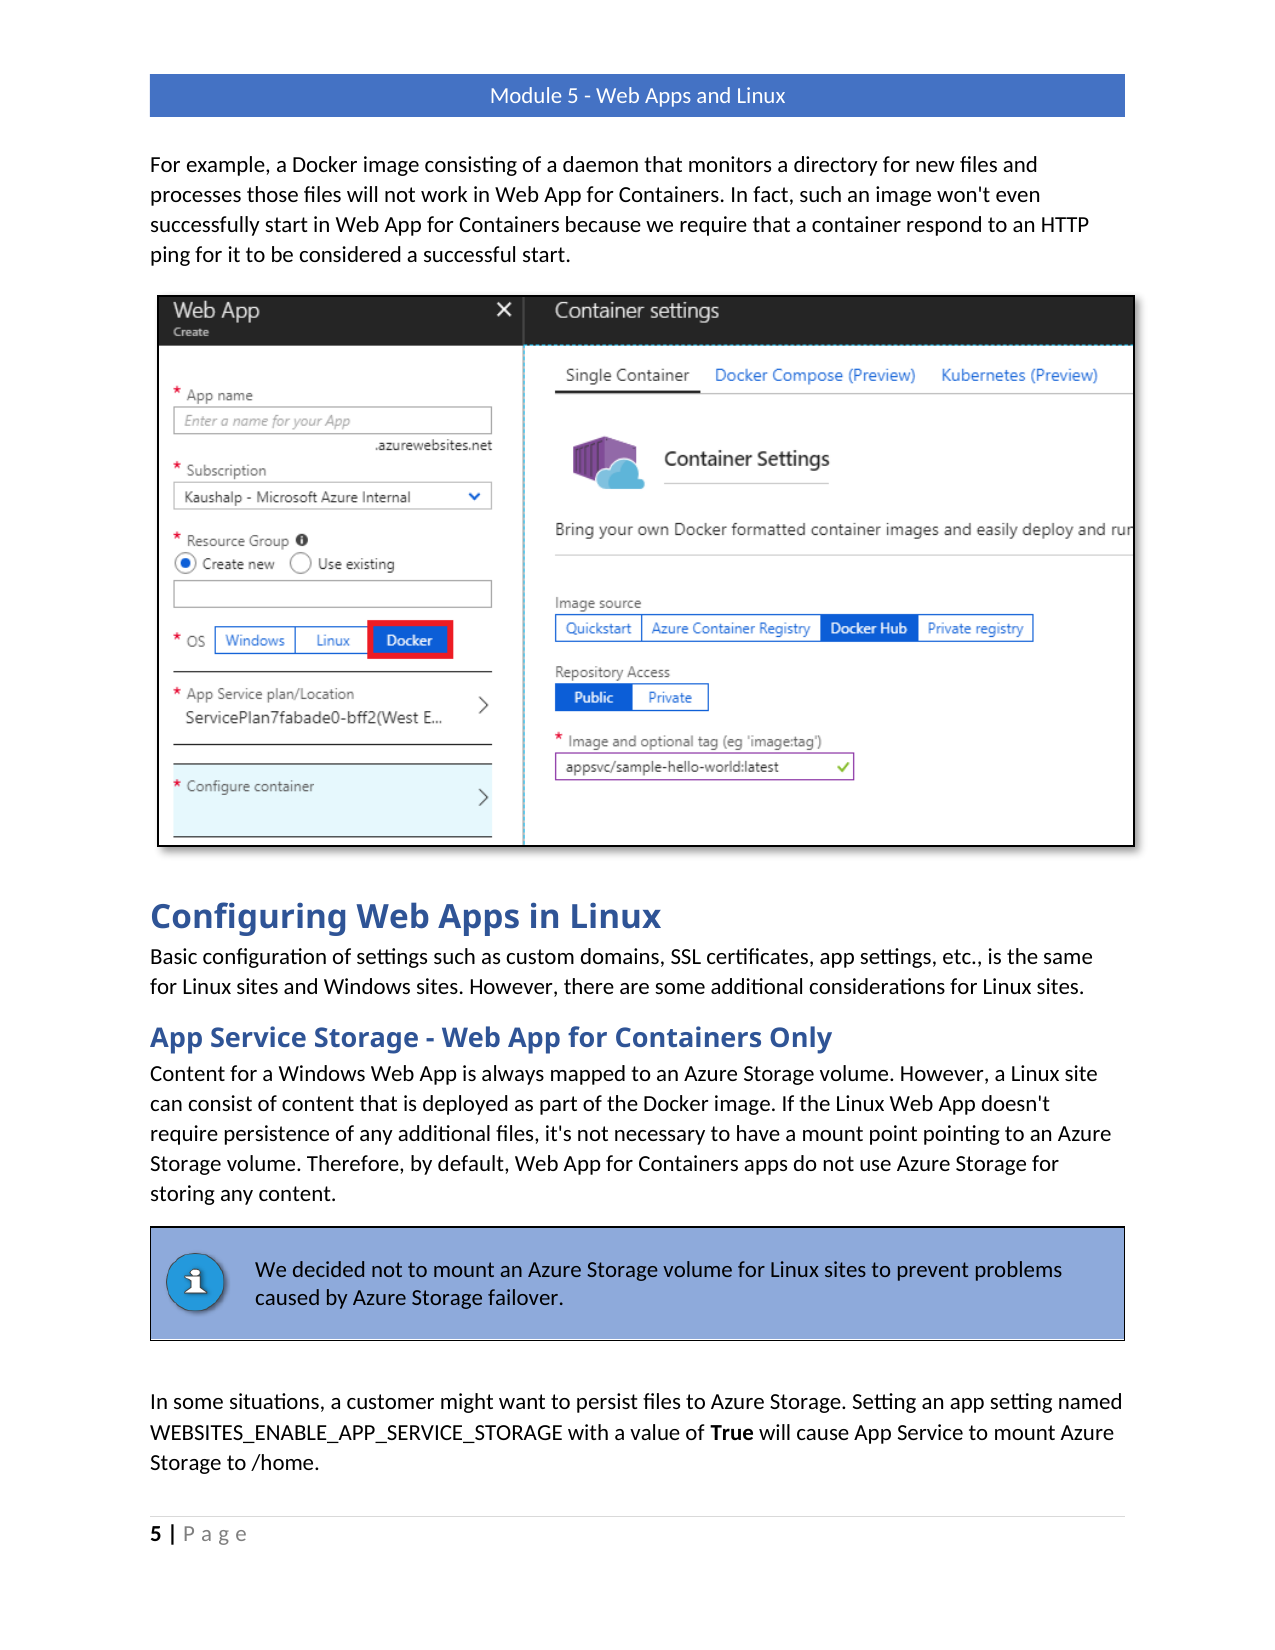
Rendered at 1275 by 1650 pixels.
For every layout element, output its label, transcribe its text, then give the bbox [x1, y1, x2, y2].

text Basic configuration of settings such as custom domains, SSL certificates, app settings, etc., is the same for Linux sites and Windows sites. However, there are some additional considerations for Linux sites. [150, 942, 1125, 1000]
text Content for a Windows Web App is always mapped to an Azure Storage volume. However, a Linux site can consist of content that is deployed as part of the Docker image. If the Linux Web App doesn't require persistence of any additional files, it's not necessary to have a mount point pointing to an Azure Storage volume. Therefore, by default, Web App for Containers apps do not use Azure Storage for storing any content. [150, 1059, 1125, 1208]
table_header [151, 1228, 244, 1339]
picture [159, 297, 1133, 845]
table_header We decided not to mount an Azure Storage volume for Linux sites to prevent problems caused by Azure Storage failover. [244, 1228, 1124, 1339]
subtitle App Service Storage - Web App for Containers Only [150, 1019, 1125, 1056]
subtitle Configuring Web Apps in Linux [150, 893, 1125, 938]
text For example, a Docker image consisting of a daemon that monitors a directory for new files and processes those files will not work in Web App for Containers. In fact, such an image won't even successfully start in Web App for Containers because we require that a container respond to an HTTP ping for it to be considered a successful start. [150, 150, 1125, 269]
picture [162, 1247, 231, 1318]
text In some situations, a customer might want to persist files to Azure Storage. Setting an app setting named WEBSITES_ENABLE_APP_SERVICE_STORAGE with a value of True will cause App Service to mount Azure Storage to /home. [150, 1387, 1125, 1476]
